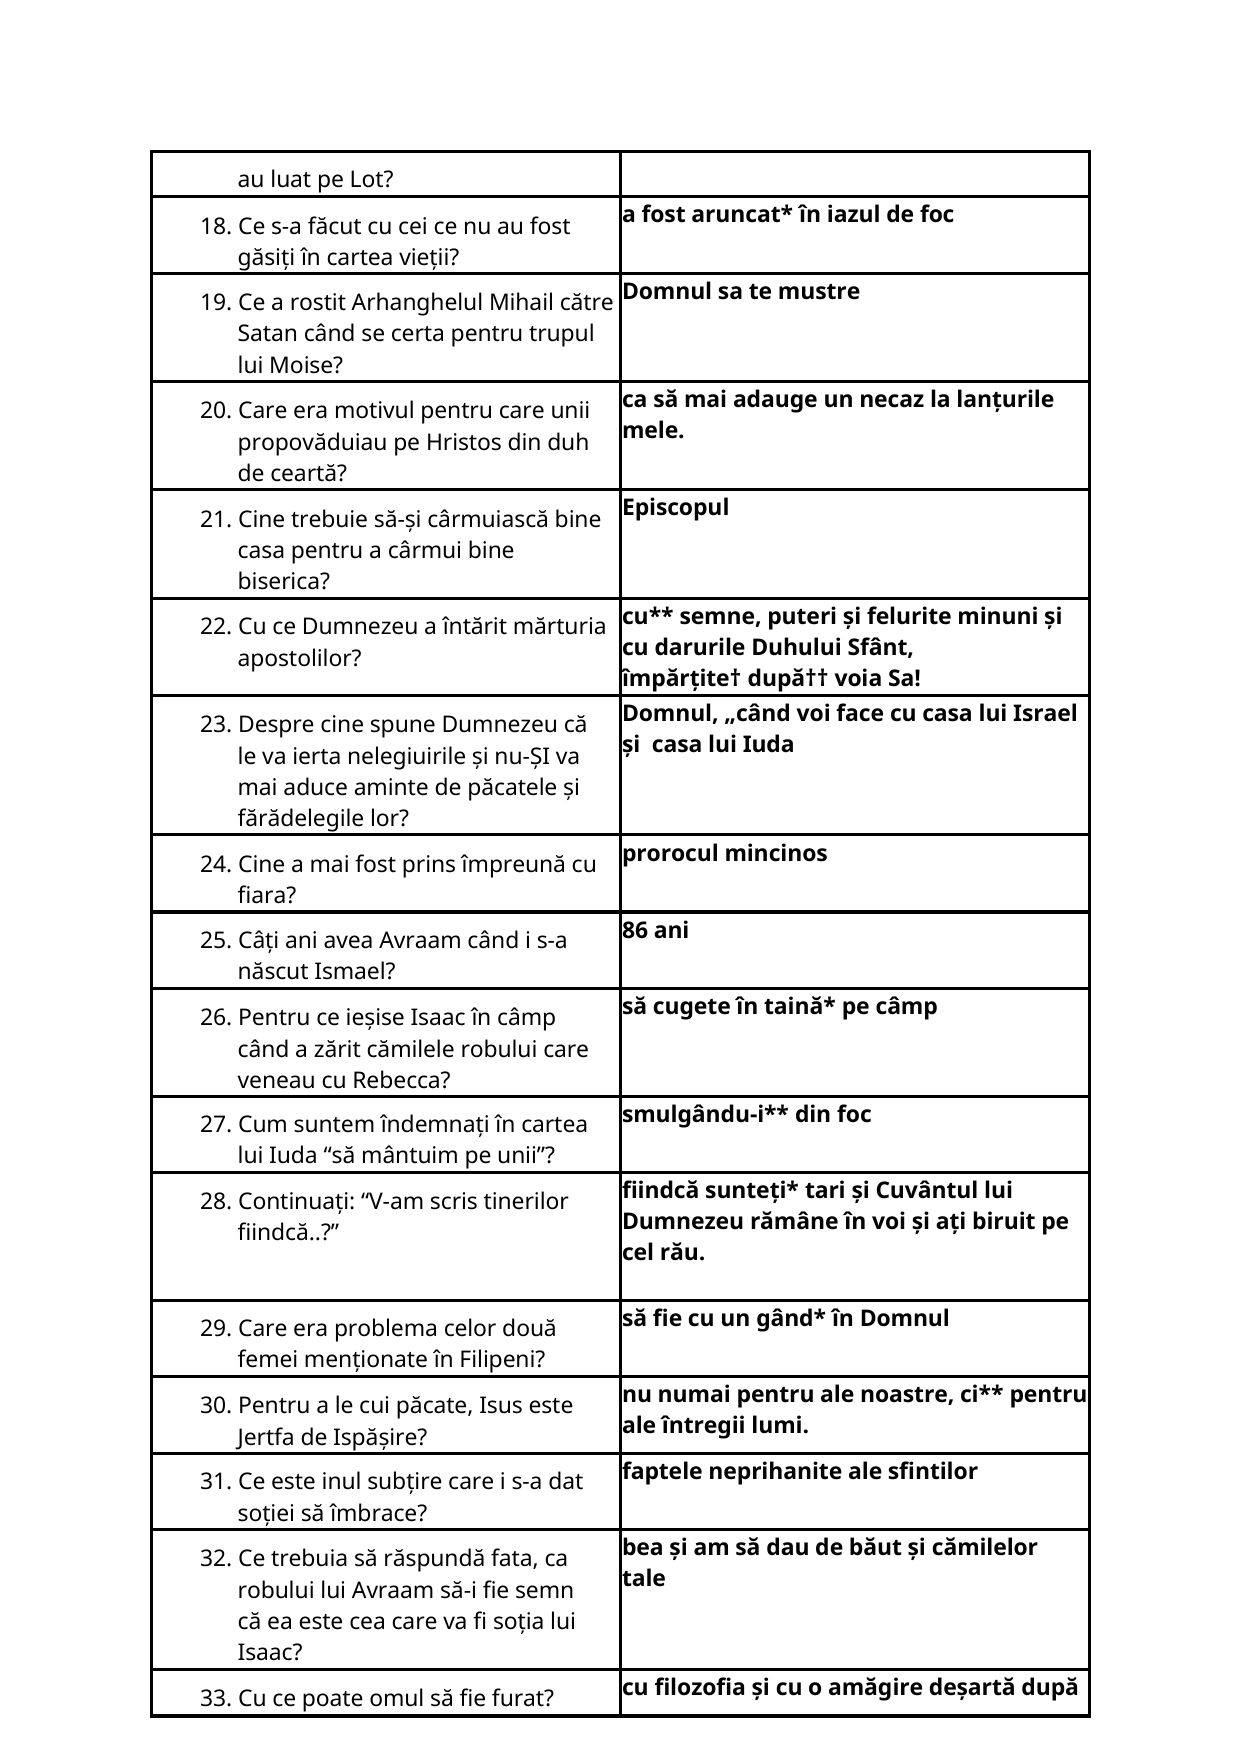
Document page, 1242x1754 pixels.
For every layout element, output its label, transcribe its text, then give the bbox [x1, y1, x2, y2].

table_cell 24. Cine a mai fost prins împreună cu fiara? [153, 836, 619, 910]
table_cell bea şi am să dau de băut şi cămilelor tale [622, 1531, 1088, 1667]
table_cell 23. Despre cine spune Dumnezeu că le va ierta nelegiuirile și nu-ȘI va mai aduce aminte de păcatele și fărădelegile lor? [153, 697, 619, 833]
table_cell 19. Ce a rostit Arhanghelul Mihail către Satan când se certa pentru trupul lui Moise? [153, 275, 619, 380]
table_cell cu** semne, puteri şi felurite minuni şi cu darurile Duhului Sfânt, împărţite† după†† voia Sa! [622, 600, 1088, 693]
table_cell Episcopul [622, 491, 1088, 597]
table_cell 86 ani [622, 914, 1088, 987]
table_cell 31. Ce este inul subțire care i s-a dat soției să îmbrace? [153, 1455, 619, 1528]
table_cell Domnul sa te mustre [622, 275, 1088, 380]
table_cell faptele neprihanite ale sfintilor [622, 1455, 1088, 1528]
table_cell să fie cu un gând* în Domnul [622, 1302, 1088, 1375]
table_cell 22. Cu ce Dumnezeu a întărit mărturia apostolilor? [153, 600, 619, 693]
table_cell să cugete în taină* pe câmp [622, 990, 1088, 1095]
table_cell 27. Cum suntem îndemnați în cartea lui Iuda “să mântuim pe unii”? [153, 1098, 619, 1171]
table_cell ca să mai adauge un necaz la lanţurile mele. [622, 383, 1088, 488]
table_cell 18. Ce s-a făcut cu cei ce nu au fost găsiți în cartea vieții? [153, 198, 619, 272]
table_cell prorocul mincinos [622, 836, 1088, 910]
table_cell 32. Ce trebuia să răspundă fata, ca robului lui Avraam să-i fie semn că ea este cea care va fi soția lui Isaac? [153, 1531, 619, 1667]
table_cell 21. Cine trebuie să-și cârmuiască bine casa pentru a cârmui bine biserica? [153, 491, 619, 597]
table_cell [622, 1671, 1088, 1714]
table_cell nu numai pentru ale noastre, ci** pentru ale întregii lumi. [622, 1378, 1088, 1452]
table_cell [153, 1671, 619, 1714]
table_cell 29. Care era problema celor două femei menționate în Filipeni? [153, 1302, 619, 1375]
table_cell fiindcă sunteţi* tari şi Cuvântul lui Dumnezeu rămâne în voi şi aţi biruit pe cel rău. [622, 1174, 1088, 1299]
table_cell Domnul, „când voi face cu casa lui Israel şi casa lui Iuda [622, 697, 1088, 833]
table_cell a fost aruncat* în iazul de foc [622, 198, 1088, 272]
table_cell 20. Care era motivul pentru care unii propovăduiau pe Hristos din duh de ceartă? [153, 383, 619, 488]
table_header au luat pe Lot? [153, 153, 619, 195]
table_header [622, 153, 1088, 195]
table_cell 25. Câți ani avea Avraam când i s-a născut Ismael? [153, 914, 619, 987]
table_cell 30. Pentru a le cui păcate, Isus este Jertfa de Ispășire? [153, 1378, 619, 1452]
table_cell 26. Pentru ce ieșise Isaac în câmp când a zărit cămilele robului care veneau cu Rebecca? [153, 990, 619, 1095]
table_cell smulgându-i** din foc [622, 1098, 1088, 1171]
table_cell 28. Continuați: “V-am scris tinerilor fiindcă..?” [153, 1174, 619, 1299]
